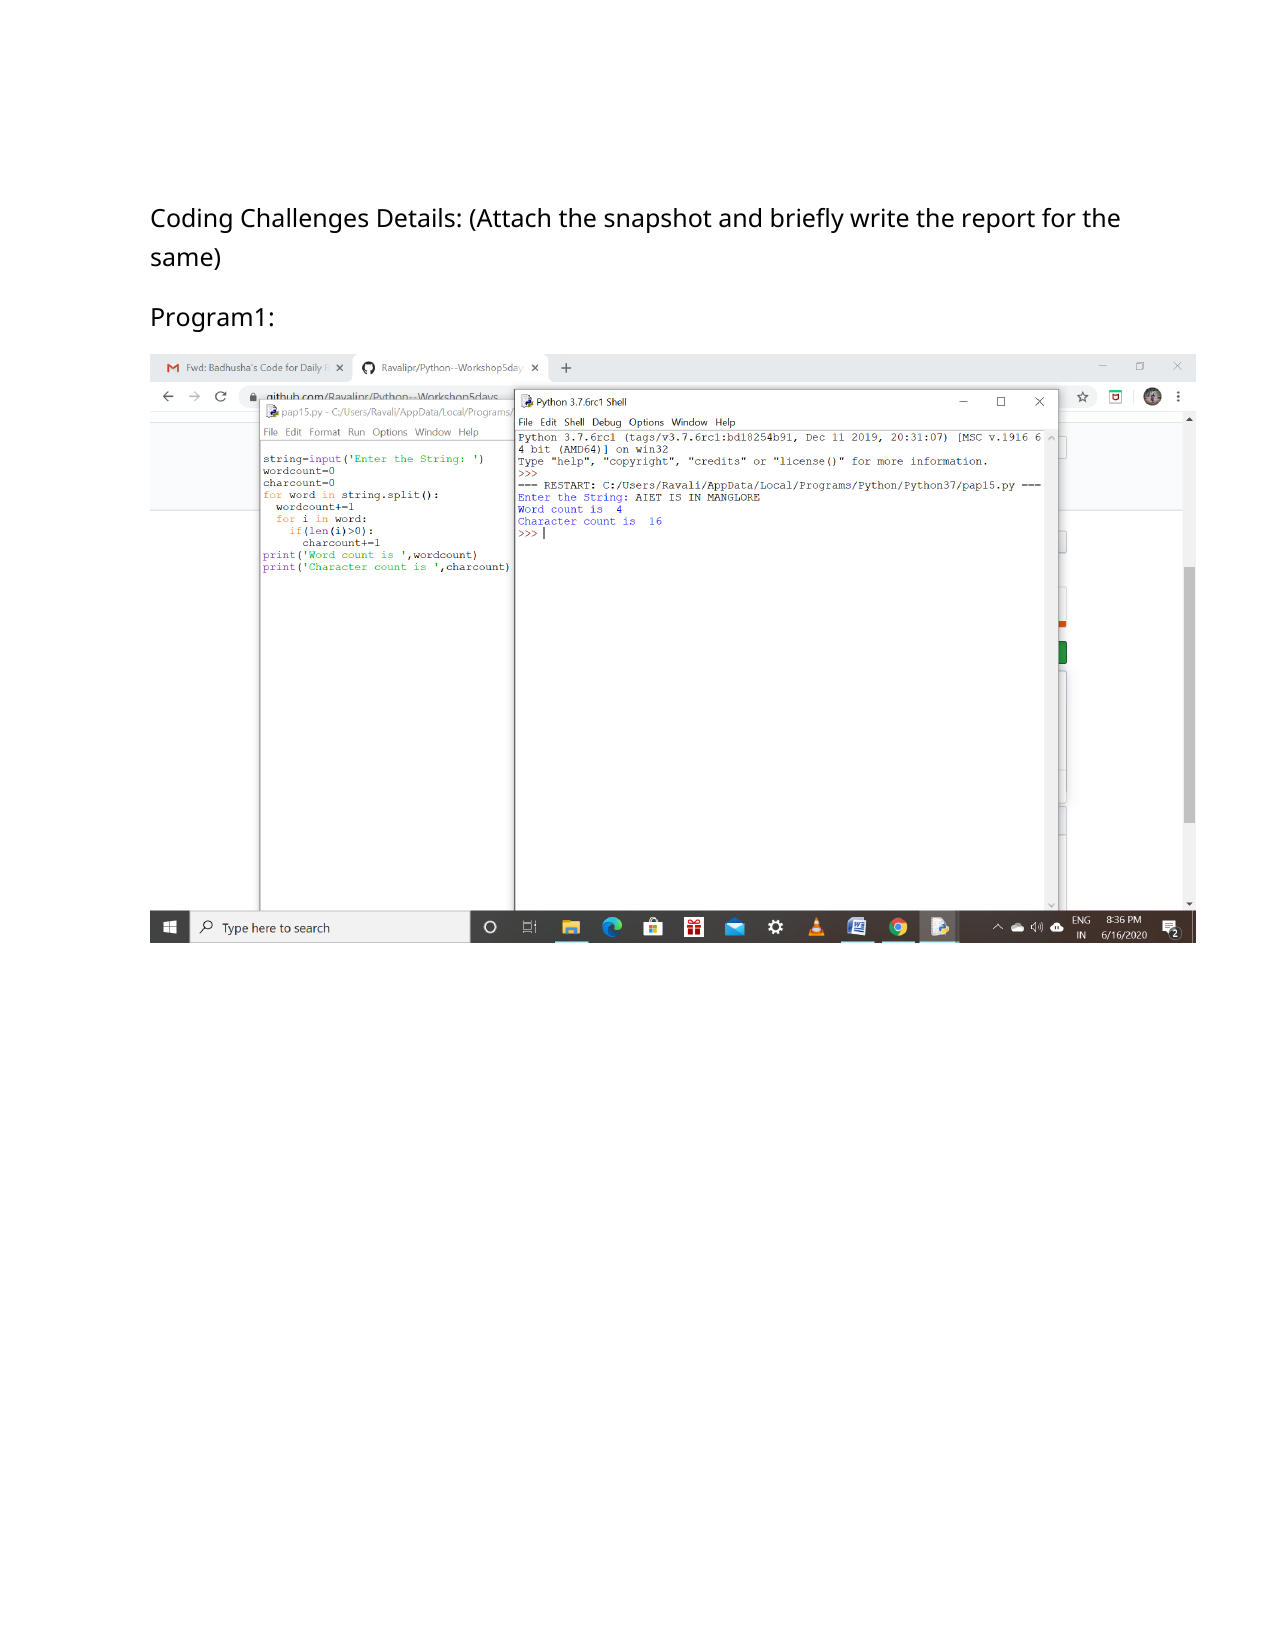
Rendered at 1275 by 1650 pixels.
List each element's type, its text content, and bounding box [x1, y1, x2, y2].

picture [150, 354, 1196, 943]
text Program1: [150, 299, 1164, 334]
text Coding Challenges Details: (Attach the snapshot and briefly write the report for the same) [150, 200, 1127, 273]
